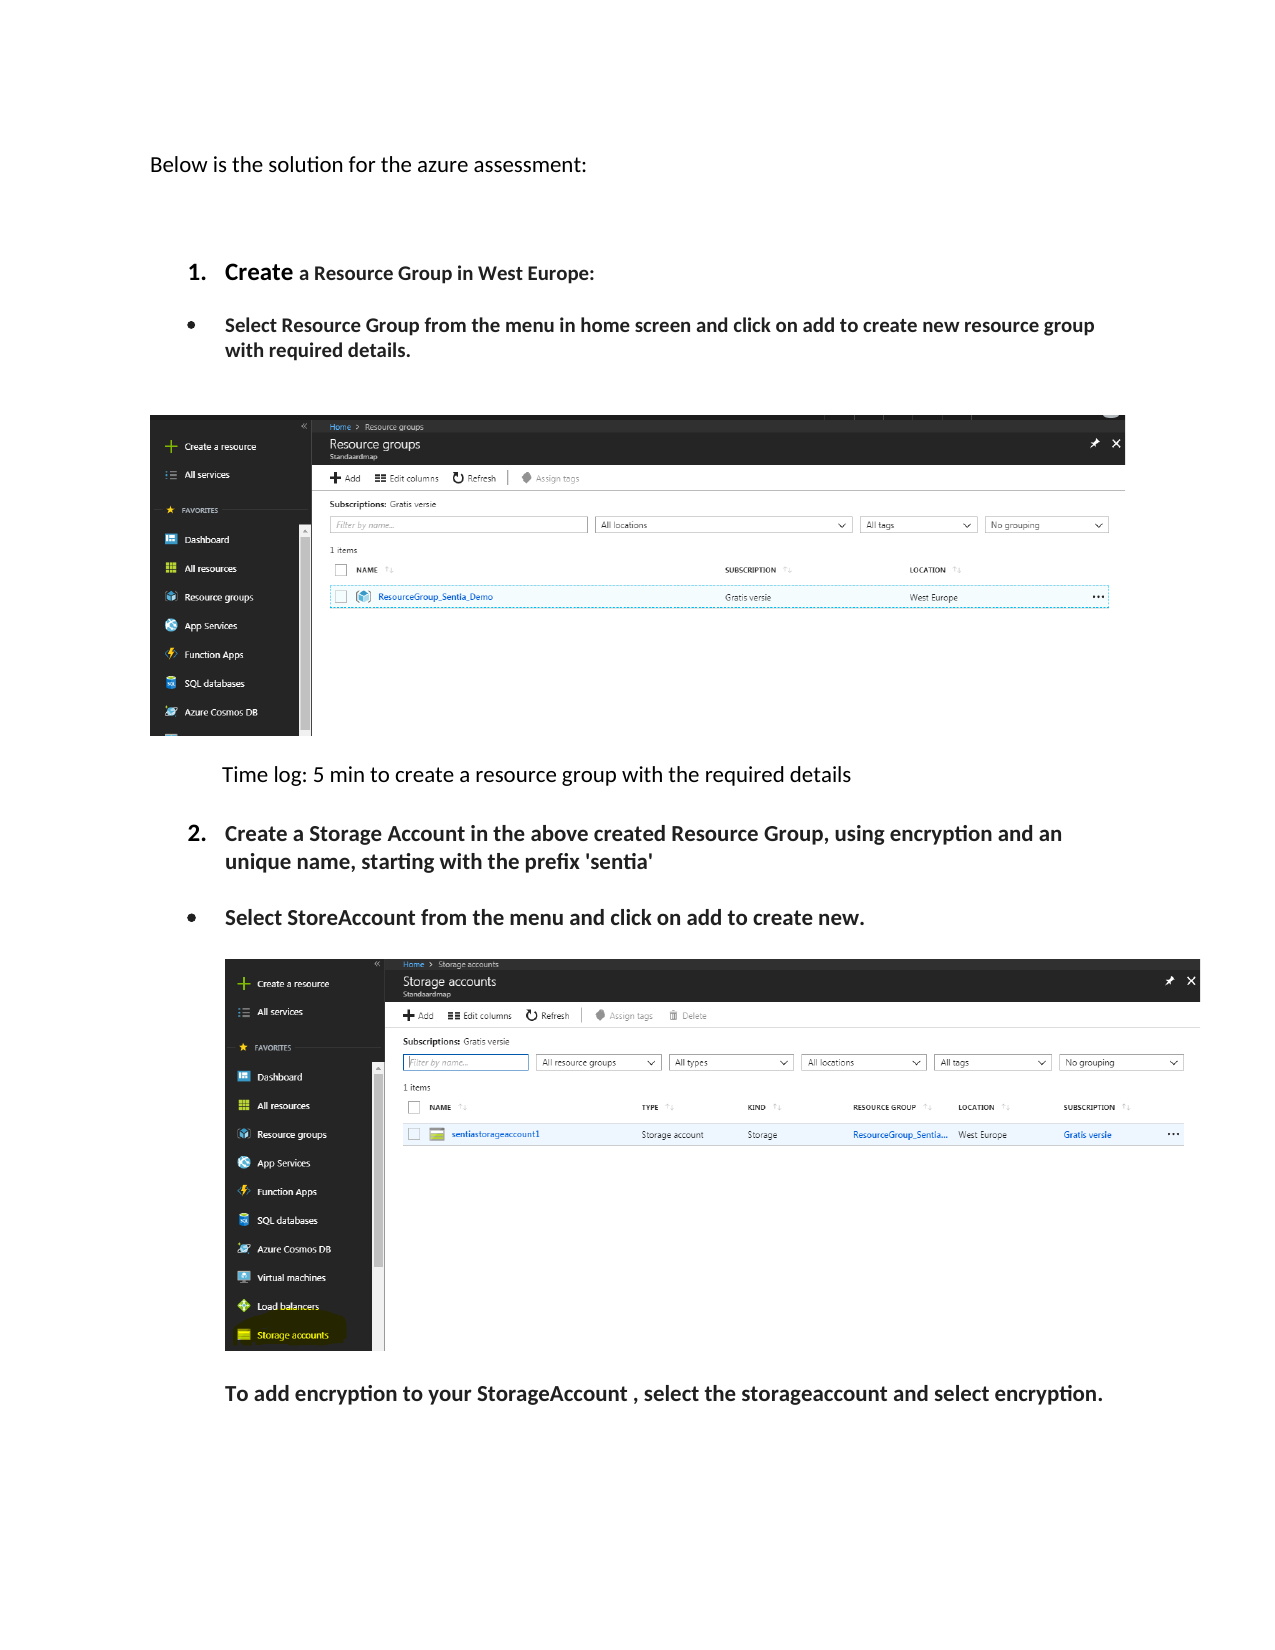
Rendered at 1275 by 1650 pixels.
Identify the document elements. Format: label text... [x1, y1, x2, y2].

text To add encryption to your StorageAccount , select the storageaccount and select encryption. [225, 1379, 1125, 1407]
picture [225, 959, 1200, 1351]
list Select StoreAccount from the menu and click on add to create new. [187, 903, 1125, 931]
list Create a Storage Account in the above created Resource Group, using encryption and an unique name, starting with the prefix 'sentia' [187, 817, 1125, 875]
text Time log: 5 min to create a resource group with the required details [150, 760, 1125, 788]
list Create a Resource Group in West Europe: [187, 256, 1125, 287]
text Below is the solution for the azure assessment: [150, 150, 1125, 178]
list Select Resource Group from the menu in home screen and click on add to create new resource group with required details. [187, 312, 1125, 363]
picture [150, 415, 1125, 736]
